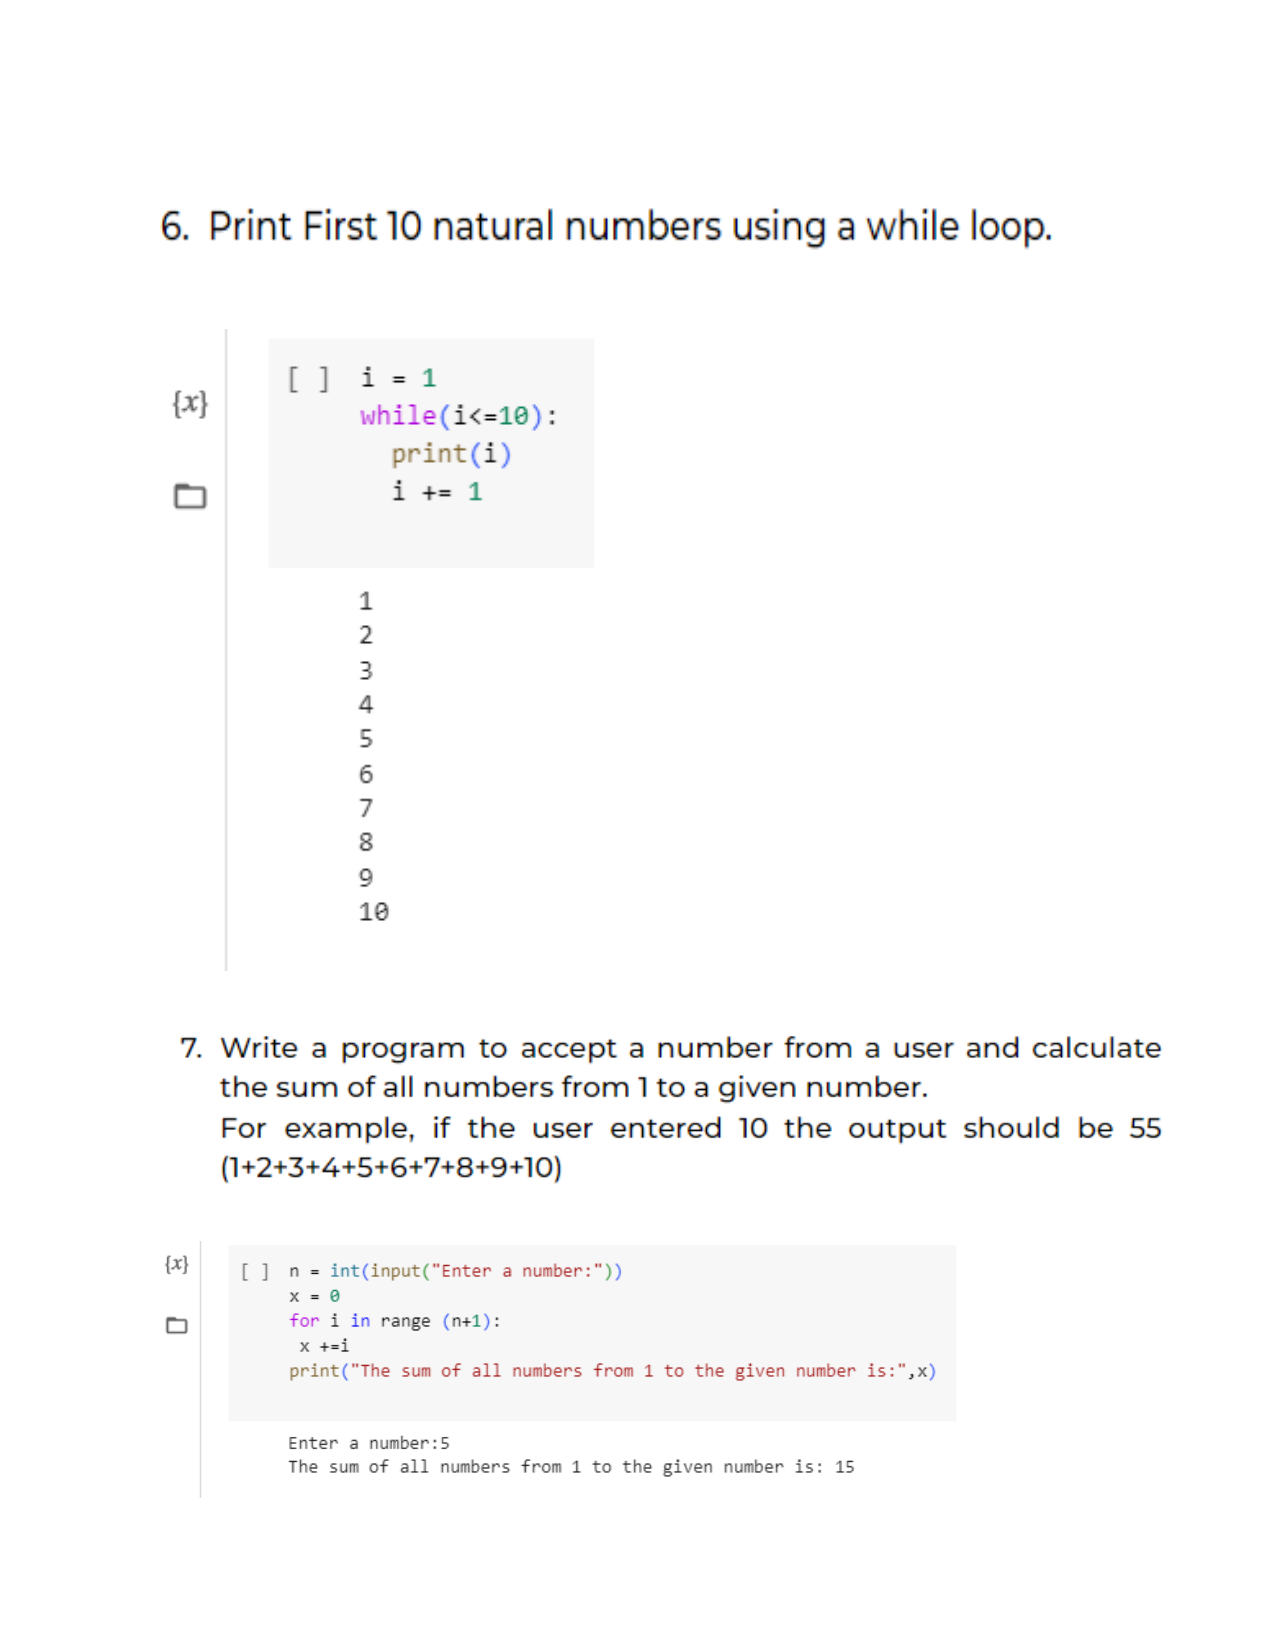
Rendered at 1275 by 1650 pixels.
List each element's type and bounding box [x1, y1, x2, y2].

picture [150, 150, 1060, 311]
picture [150, 329, 595, 971]
picture [150, 1241, 957, 1498]
picture [150, 989, 1171, 1223]
